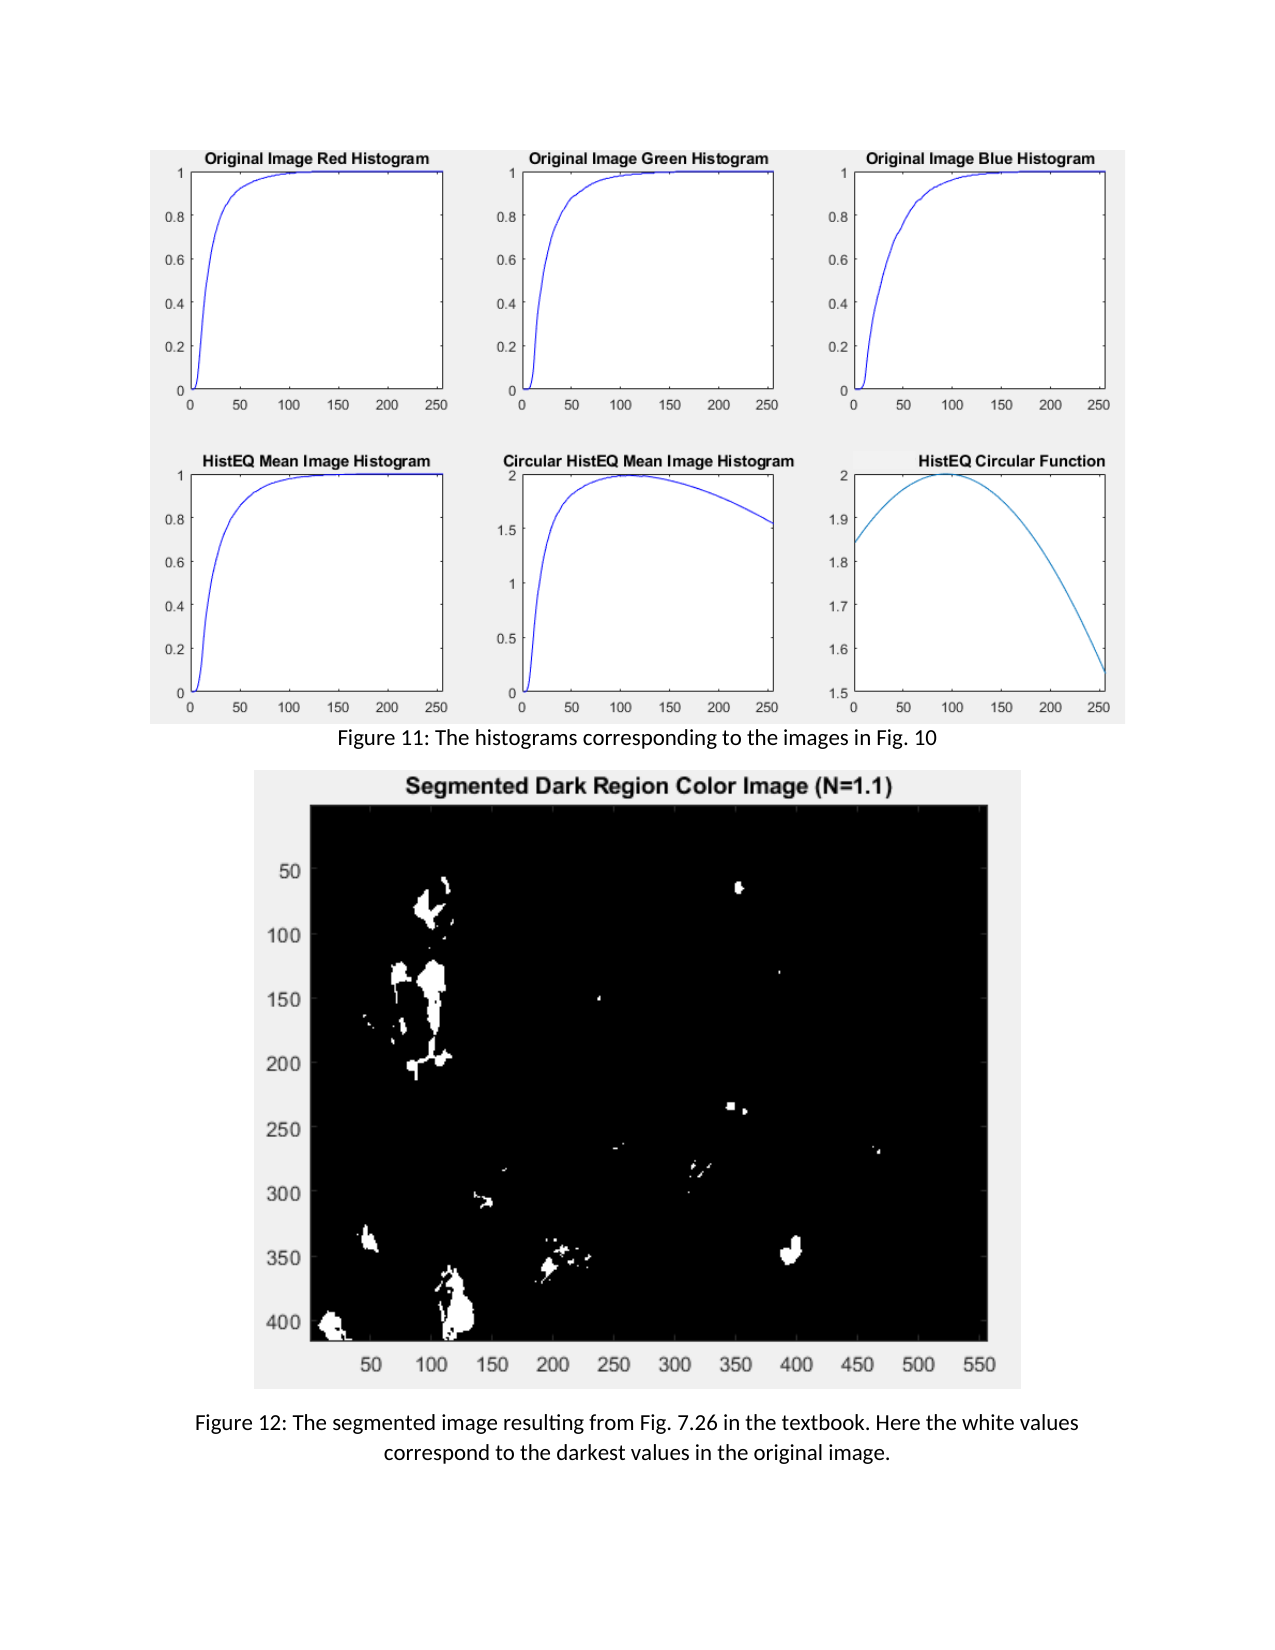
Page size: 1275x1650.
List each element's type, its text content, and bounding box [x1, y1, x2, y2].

picture [150, 150, 1125, 724]
picture [254, 770, 1021, 1389]
text Figure 12: The segmented image resulting from Fig. 7.26 in the textbook. Here the white values correspond to the darkest values in the original image. [150, 1408, 1125, 1466]
text Figure 11: The histograms corresponding to the images in Fig. 10 [150, 724, 1125, 751]
